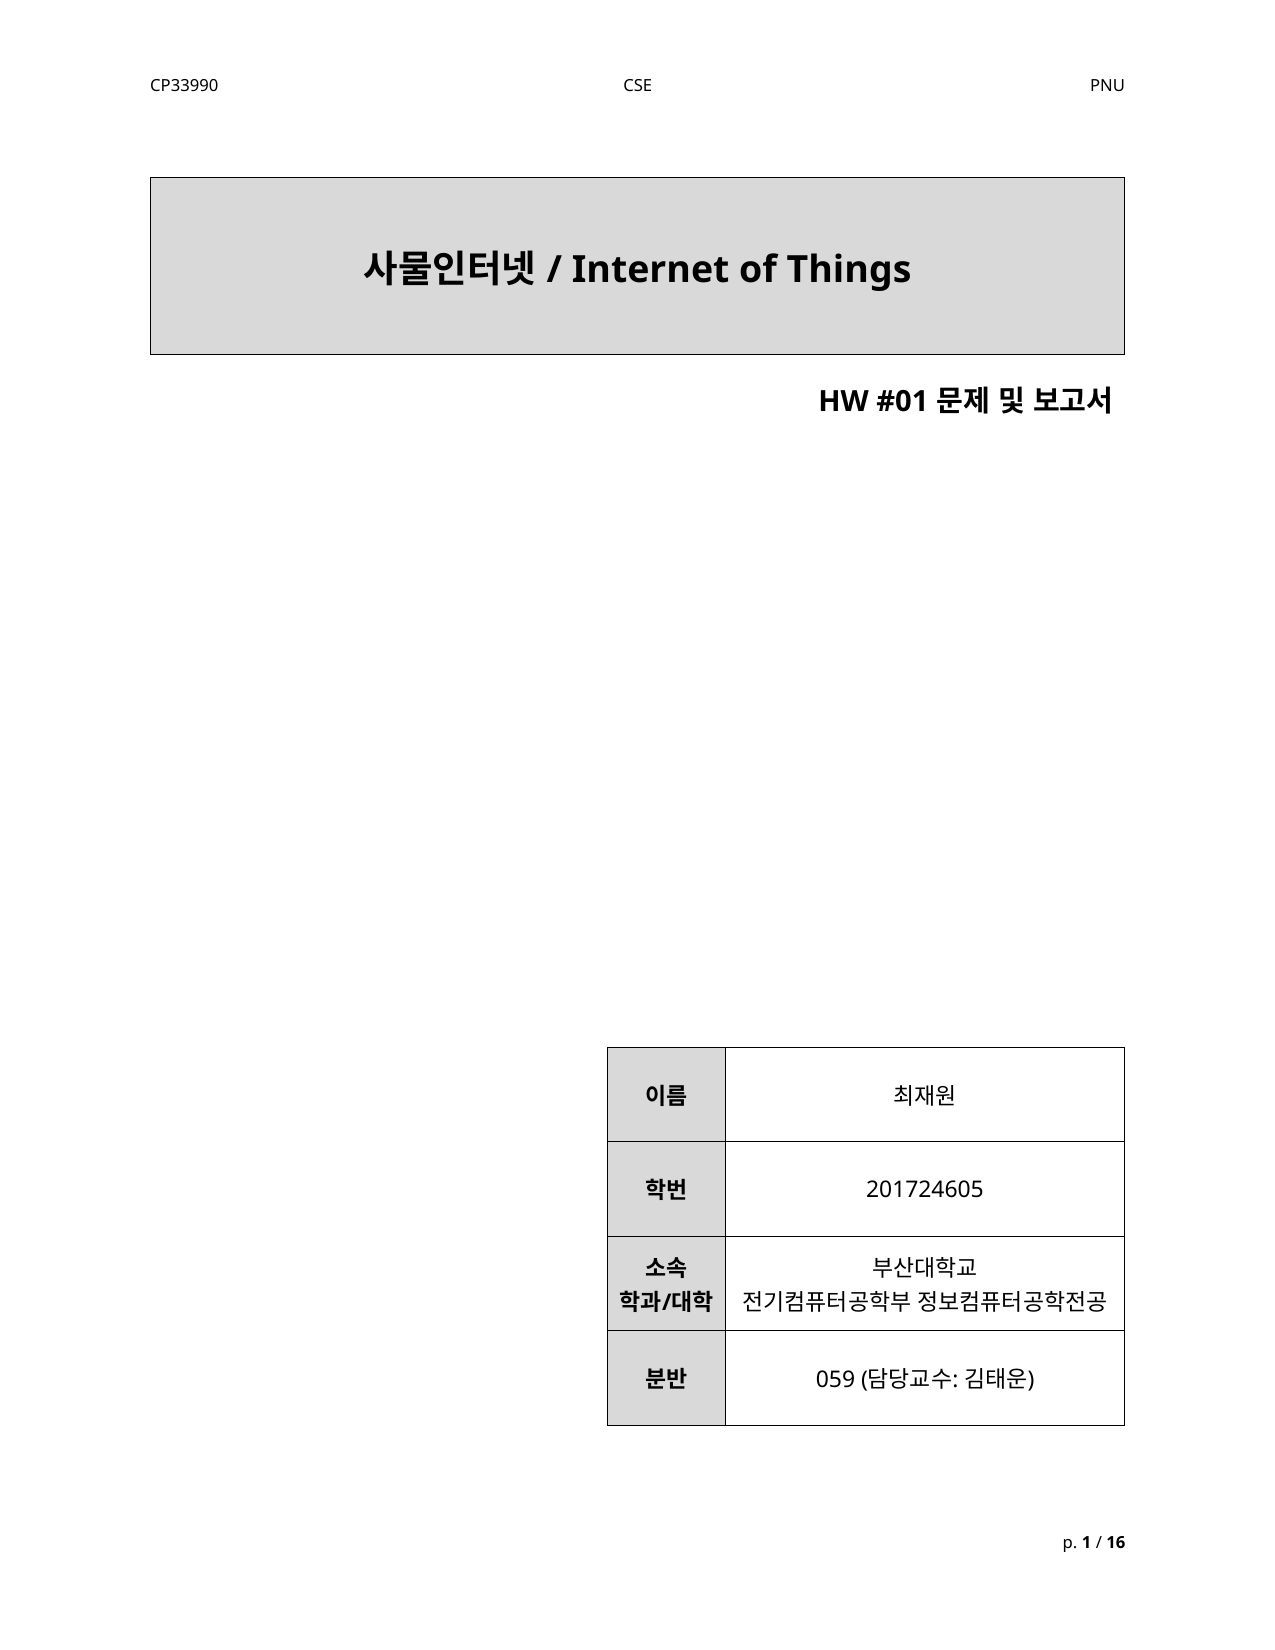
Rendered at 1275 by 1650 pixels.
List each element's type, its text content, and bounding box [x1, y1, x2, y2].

table_cell 201724605 [726, 1142, 1124, 1236]
table_cell 학번 [608, 1142, 725, 1236]
table_cell HW #01 문제 및 보고서 [151, 355, 1124, 442]
table_header 최재원 [726, 1048, 1124, 1141]
table_cell 부산대학교 전기컴퓨터공학부 정보컴퓨터공학전공 [726, 1237, 1124, 1330]
table_cell 소속 학과/대학 [608, 1237, 725, 1330]
table_cell 분반 [608, 1331, 725, 1425]
table_header 이름 [608, 1048, 725, 1141]
table_cell 059 (담당교수: 김태운) [726, 1331, 1124, 1425]
table_header 사물인터넷 / Internet of Things [151, 178, 1124, 354]
